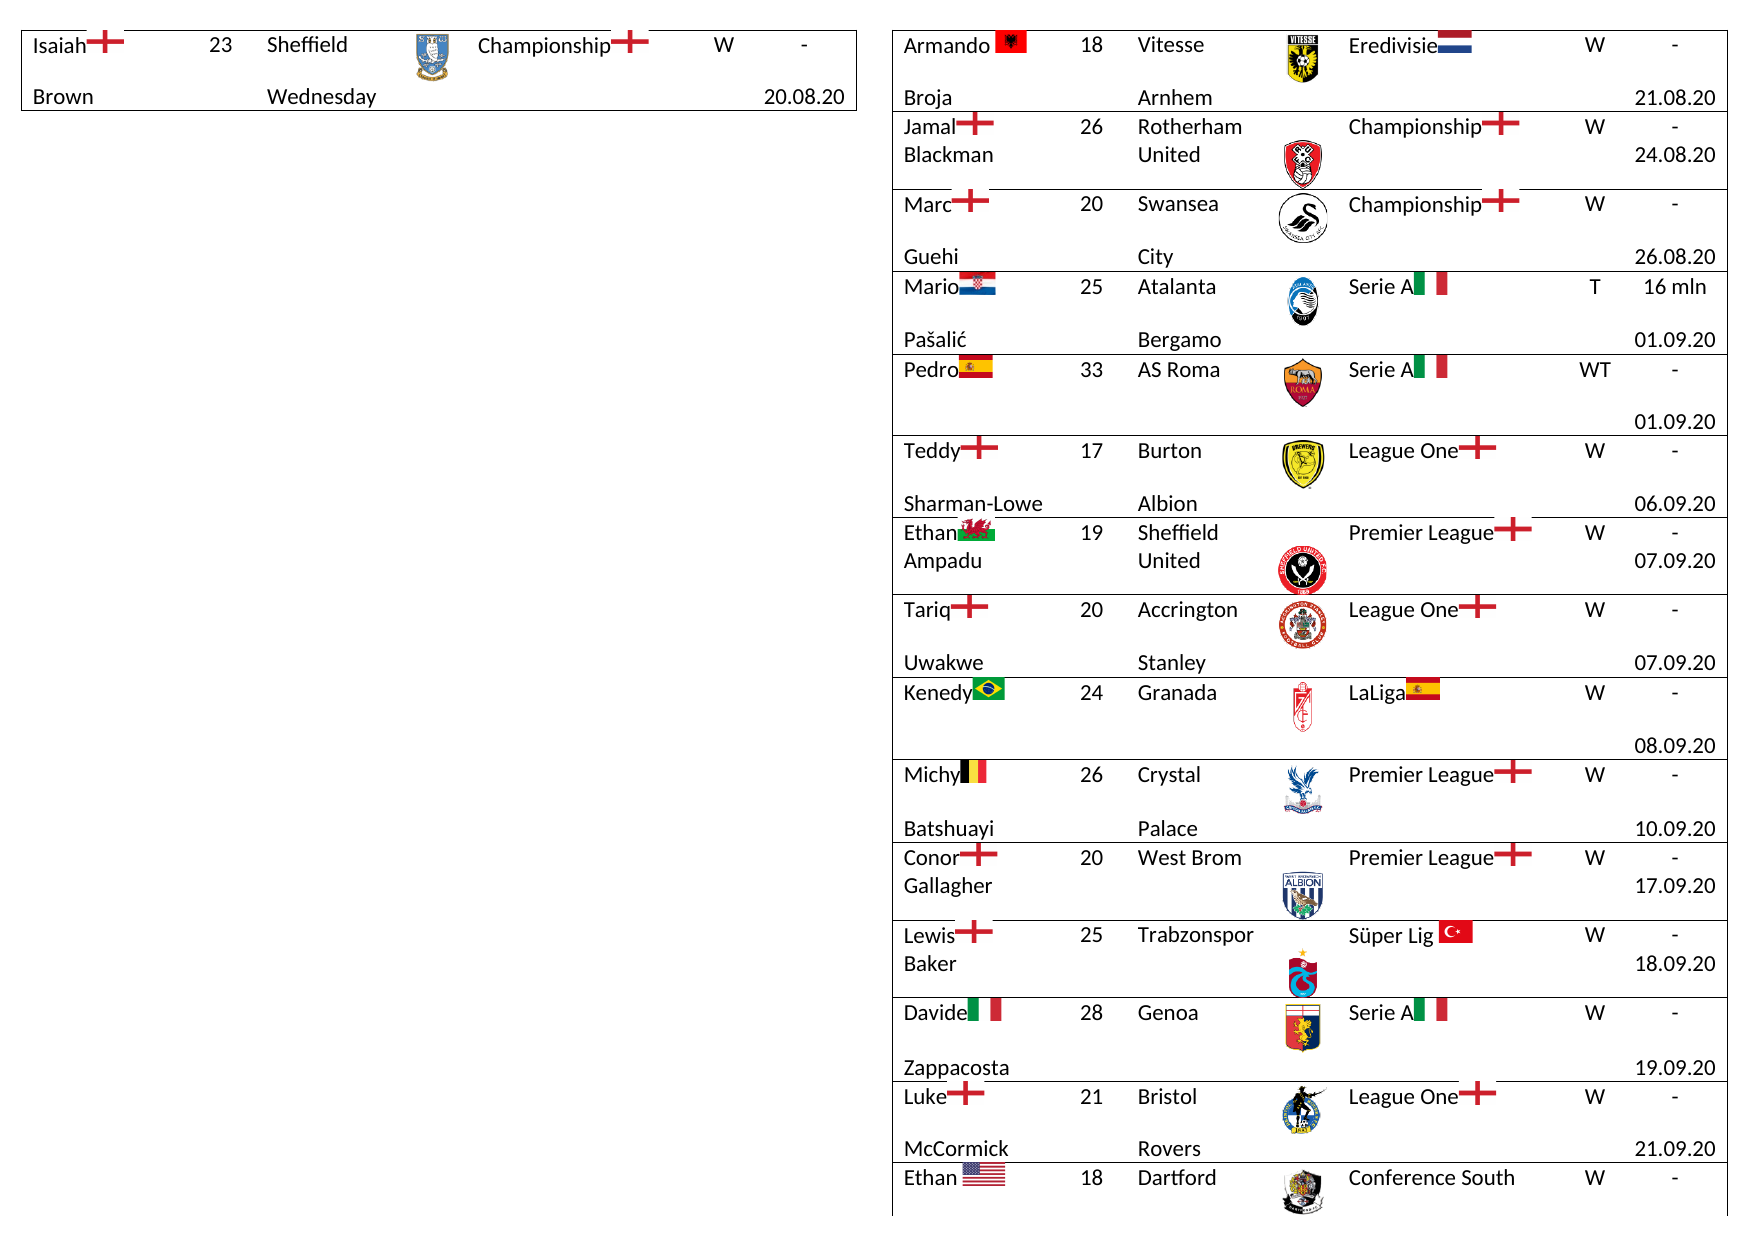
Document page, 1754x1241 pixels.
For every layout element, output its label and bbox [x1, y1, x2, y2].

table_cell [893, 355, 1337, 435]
picture [995, 30, 1027, 53]
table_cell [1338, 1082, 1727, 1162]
picture [959, 272, 996, 295]
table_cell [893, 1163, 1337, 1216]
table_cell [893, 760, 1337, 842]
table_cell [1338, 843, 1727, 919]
picture [1278, 140, 1327, 189]
picture [1413, 998, 1448, 1021]
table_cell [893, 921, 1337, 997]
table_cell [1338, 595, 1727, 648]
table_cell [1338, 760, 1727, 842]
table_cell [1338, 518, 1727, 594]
picture [1482, 189, 1520, 212]
picture [1278, 440, 1328, 489]
picture [1458, 1081, 1497, 1105]
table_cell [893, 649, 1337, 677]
picture [86, 30, 124, 53]
picture [1482, 112, 1520, 135]
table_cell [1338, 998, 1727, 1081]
picture [947, 1081, 985, 1105]
picture [962, 1162, 1006, 1186]
picture [1278, 1167, 1327, 1216]
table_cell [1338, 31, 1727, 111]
picture [407, 32, 457, 82]
picture [1278, 948, 1327, 998]
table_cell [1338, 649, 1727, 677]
picture [960, 436, 998, 459]
picture [1278, 682, 1327, 732]
picture [1278, 276, 1328, 326]
picture [1297, 977, 1309, 990]
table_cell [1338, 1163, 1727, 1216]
picture [1278, 600, 1327, 649]
picture [960, 760, 987, 783]
picture [1494, 760, 1532, 783]
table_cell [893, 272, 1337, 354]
picture [611, 30, 649, 53]
picture [1494, 517, 1532, 541]
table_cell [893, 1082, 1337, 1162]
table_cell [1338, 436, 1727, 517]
picture [960, 843, 998, 866]
picture [1278, 193, 1328, 243]
picture [950, 595, 989, 618]
picture [1278, 34, 1327, 83]
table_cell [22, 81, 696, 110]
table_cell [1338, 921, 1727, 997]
picture [958, 355, 993, 378]
picture [1413, 355, 1448, 378]
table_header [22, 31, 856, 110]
picture [1437, 30, 1472, 53]
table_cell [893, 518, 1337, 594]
picture [955, 920, 993, 943]
picture [1278, 1004, 1327, 1053]
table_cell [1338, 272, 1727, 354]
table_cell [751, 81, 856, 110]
picture [1458, 436, 1497, 459]
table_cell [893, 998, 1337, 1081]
picture [967, 998, 1002, 1021]
picture [1413, 272, 1448, 295]
picture [951, 189, 989, 212]
picture [1458, 595, 1497, 618]
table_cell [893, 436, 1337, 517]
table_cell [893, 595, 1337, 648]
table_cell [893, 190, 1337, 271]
picture [1406, 677, 1440, 700]
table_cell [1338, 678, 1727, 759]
picture [1494, 843, 1532, 866]
picture [1280, 1085, 1329, 1134]
picture [1278, 871, 1327, 920]
picture [972, 677, 1005, 700]
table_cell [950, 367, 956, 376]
picture [956, 112, 994, 135]
picture [957, 517, 995, 541]
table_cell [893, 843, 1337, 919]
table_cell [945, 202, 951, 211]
picture [1438, 920, 1473, 943]
picture [1278, 358, 1327, 407]
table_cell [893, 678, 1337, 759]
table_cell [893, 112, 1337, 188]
picture [1278, 546, 1327, 595]
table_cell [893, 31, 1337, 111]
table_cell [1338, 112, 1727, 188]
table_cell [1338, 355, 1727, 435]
picture [1278, 765, 1327, 814]
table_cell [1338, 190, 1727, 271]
